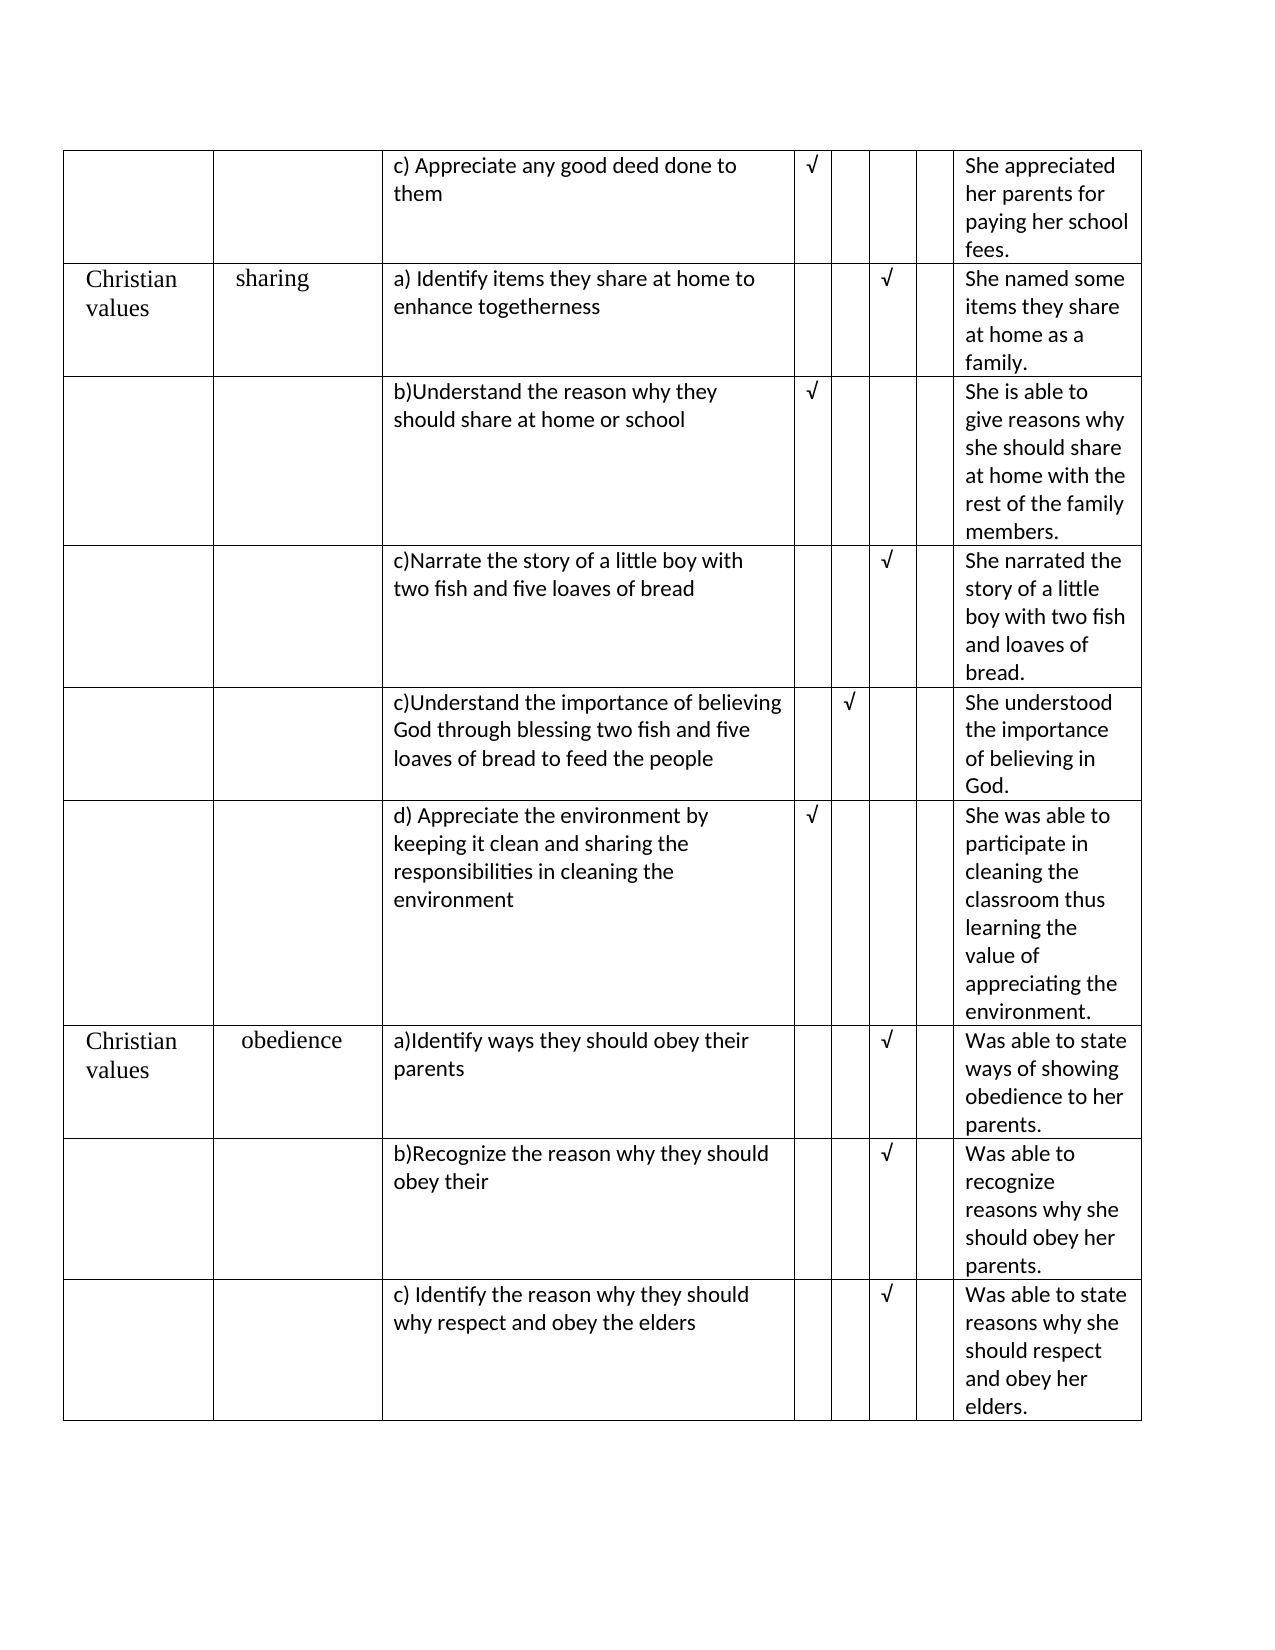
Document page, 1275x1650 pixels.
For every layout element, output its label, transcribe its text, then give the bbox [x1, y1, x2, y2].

table_cell c) Identify the reason why they should why respect and obey the elders [383, 1280, 794, 1420]
table_cell [795, 1280, 831, 1420]
table_cell [64, 1139, 213, 1279]
table_cell [795, 1139, 831, 1279]
table_cell c)Understand the importance of believing God through blessing two fish and five loaves of bread to feed the people [383, 688, 794, 800]
table_cell Was able to state reasons why she should respect and obey her elders. [954, 1280, 1141, 1420]
table_cell She appreciated her parents for paying her school fees. [954, 151, 1141, 263]
table_cell √ [795, 377, 831, 545]
table_cell [64, 151, 213, 263]
table_cell [870, 377, 916, 545]
table_cell [64, 801, 213, 1025]
table_cell [64, 688, 213, 800]
table_cell [832, 546, 869, 687]
table_cell [917, 1280, 953, 1420]
table_cell [64, 546, 213, 687]
table_cell [917, 151, 953, 263]
table_cell [870, 801, 916, 1025]
table_cell √ [832, 688, 869, 800]
table_cell √ [870, 264, 916, 376]
table_cell a) Identify items they share at home to enhance togetherness [383, 264, 794, 376]
table_cell [870, 688, 916, 800]
table_cell [214, 1139, 382, 1279]
table_cell √ [795, 151, 831, 263]
table_cell [214, 546, 382, 687]
table_cell b)Recognize the reason why they should obey their [383, 1139, 794, 1279]
table_cell √ [870, 1139, 916, 1279]
table_cell [795, 546, 831, 687]
table_cell Christian values [64, 1026, 213, 1138]
table_cell [214, 688, 382, 800]
table_cell [917, 1139, 953, 1279]
table_cell [917, 801, 953, 1025]
table_cell [832, 151, 869, 263]
table_cell a)Identify ways they should obey their parents [383, 1026, 794, 1138]
table_cell [214, 801, 382, 1025]
table_cell obedience [214, 1026, 382, 1138]
table_cell [214, 1280, 382, 1420]
table_cell [64, 377, 213, 545]
table_cell She narrated the story of a little boy with two fish and loaves of bread. [954, 546, 1141, 687]
table_cell [214, 377, 382, 545]
table_cell [832, 377, 869, 545]
table_cell [832, 1139, 869, 1279]
table_cell [214, 151, 382, 263]
table_cell Christian values [64, 264, 213, 376]
table_cell √ [870, 1026, 916, 1138]
table_cell She was able to participate in cleaning the classroom thus learning the value of appreciating the environment. [954, 801, 1141, 1025]
table_cell sharing [214, 264, 382, 376]
table_cell She named some items they share at home as a family. [954, 264, 1141, 376]
table_cell Was able to recognize reasons why she should obey her parents. [954, 1139, 1141, 1279]
table_cell [832, 801, 869, 1025]
table_cell [832, 264, 869, 376]
table_cell [795, 688, 831, 800]
table_cell [795, 1026, 831, 1138]
table_cell She understood the importance of believing in God. [954, 688, 1141, 800]
table_cell She is able to give reasons why she should share at home with the rest of the family members. [954, 377, 1141, 545]
table_cell [795, 264, 831, 376]
table_cell [917, 546, 953, 687]
table_cell [917, 688, 953, 800]
table_cell √ [795, 801, 831, 1025]
table_cell c)Narrate the story of a little boy with two fish and five loaves of bread [383, 546, 794, 687]
table_cell √ [870, 1280, 916, 1420]
table_cell [870, 151, 916, 263]
table_cell Was able to state ways of showing obedience to her parents. [954, 1026, 1141, 1138]
table_cell [917, 264, 953, 376]
table_cell b)Understand the reason why they should share at home or school [383, 377, 794, 545]
table_cell [917, 1026, 953, 1138]
table_cell [832, 1280, 869, 1420]
table_cell [64, 1280, 213, 1420]
table_cell [917, 377, 953, 545]
table_cell [832, 1026, 869, 1138]
table_cell d) Appreciate the environment by keeping it clean and sharing the responsibilities in cleaning the environment [383, 801, 794, 1025]
table_cell √ [870, 546, 916, 687]
table_cell c) Appreciate any good deed done to them [383, 151, 794, 263]
